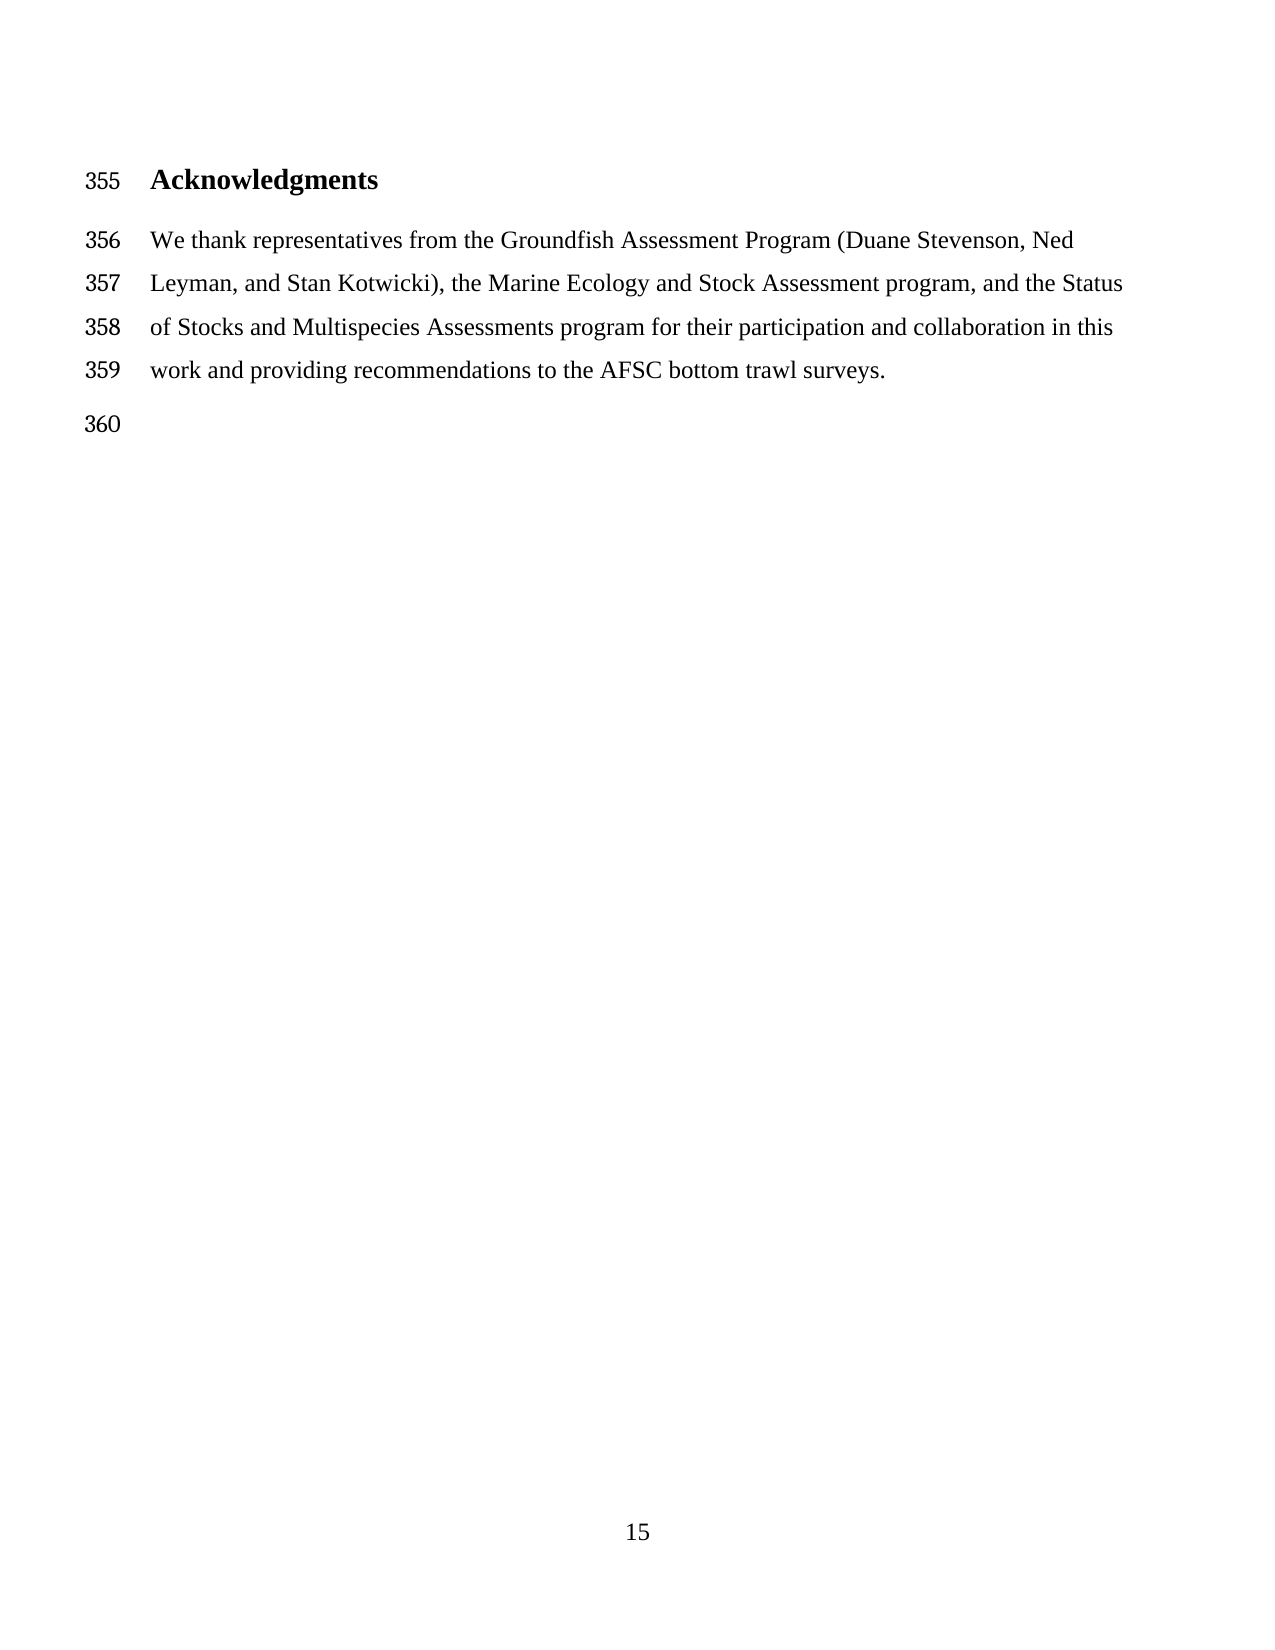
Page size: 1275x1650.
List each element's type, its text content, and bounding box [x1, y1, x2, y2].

text We thank representatives from the Groundfish Assessment Program (Duane Stevenson, Ned Leyman, and Stan Kotwicki), the Marine Ecology and Stock Assessment program, and the Status of Stocks and Multispecies Assessments program for their participation and collaboration in this work and providing recommendations to the AFSC bottom trawl surveys. [150, 225, 1125, 383]
subtitle Acknowledgments [150, 162, 1125, 196]
